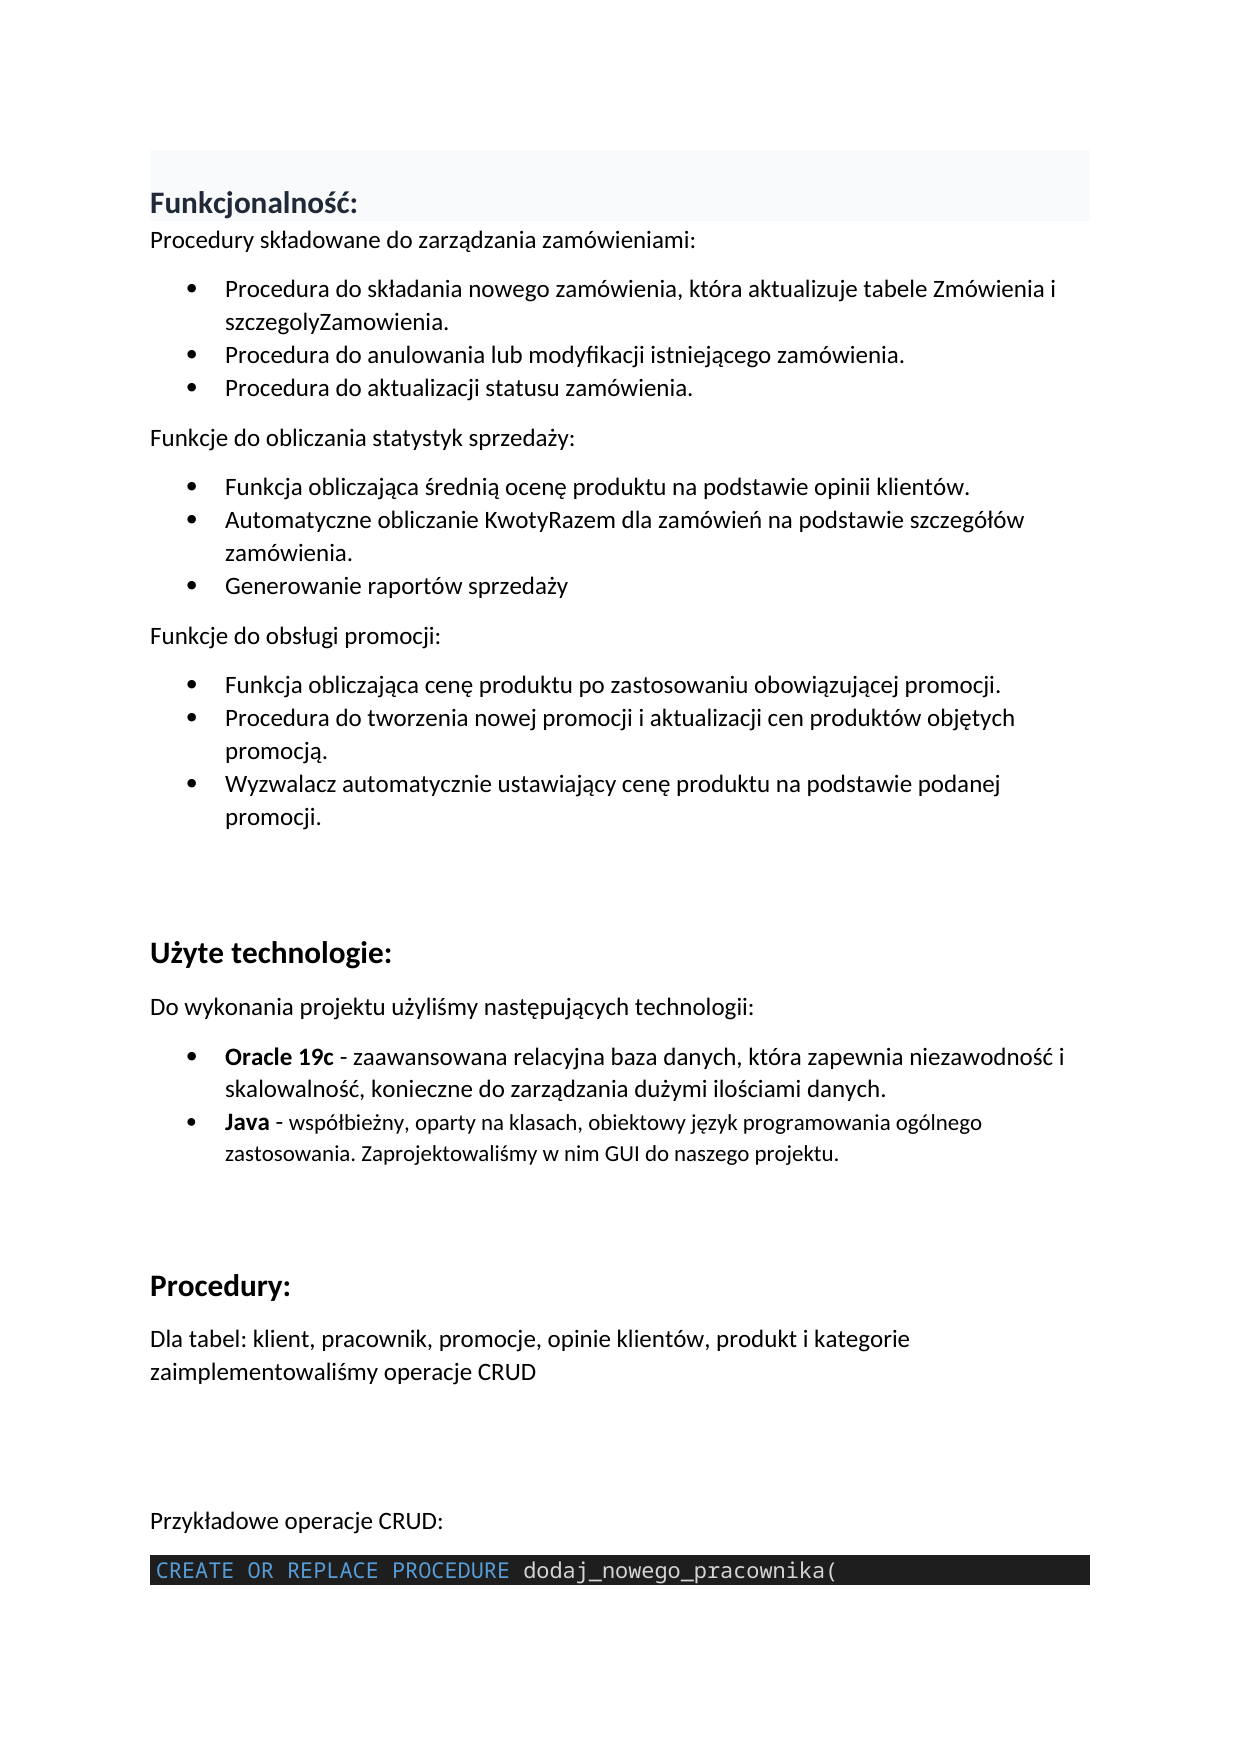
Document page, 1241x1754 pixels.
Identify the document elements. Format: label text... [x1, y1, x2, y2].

list Procedura do anulowania lub modyfikacji istniejącego zamówienia. [187, 339, 1090, 370]
text Procedury składowane do zarządzania zamówieniami: [150, 224, 1090, 254]
list Procedura do składania nowego zamówienia, która aktualizuje tabele Zmówienia i szczegolyZamowienia. [187, 274, 1090, 337]
list Funkcja obliczająca cenę produktu po zastosowaniu obowiązującej promocji. [187, 669, 1090, 700]
list Funkcja obliczająca średnią ocenę produktu na podstawie opinii klientów. [187, 472, 1090, 502]
text Procedury: [150, 1266, 1090, 1304]
text Funkcjonalność: [150, 183, 1090, 221]
list Generowanie raportów sprzedaży [187, 570, 1090, 601]
text Funkcje do obsługi promocji: [150, 620, 1090, 650]
list Java - współbieżny, oparty na klasach, obiektowy język programowania ogólnego zastosowania. Zaprojektowaliśmy w nim GUI do naszego projektu. [187, 1106, 1090, 1167]
text Funkcje do obliczania statystyk sprzedaży: [150, 422, 1090, 452]
text Dla tabel: klient, pracownik, promocje, opinie klientów, produkt i kategorie zaimplementowaliśmy operacje CRUD [150, 1324, 1090, 1387]
text Przykładowe operacje CRUD: [150, 1505, 1090, 1536]
list Automatyczne obliczanie KwotyRazem dla zamówień na podstawie szczegółów zamówienia. [187, 504, 1090, 568]
list Procedura do aktualizacji statusu zamówienia. [187, 372, 1090, 403]
list Wyzwalacz automatycznie ustawiający cenę produktu na podstawie podanej promocji. [187, 768, 1090, 832]
list Oracle 19c - zaawansowana relacyjna baza danych, która zapewnia niezawodność i skalowalność, konieczne do zarządzania dużymi ilościami danych. [187, 1041, 1090, 1104]
text Użyte technologie: [150, 933, 1090, 971]
text Do wykonania projektu użyliśmy następujących technologii: [150, 991, 1090, 1022]
list Procedura do tworzenia nowej promocji i aktualizacji cen produktów objętych promocją. [187, 702, 1090, 766]
text CREATE OR REPLACE PROCEDURE dodaj_nowego_pracownika( [150, 1555, 1090, 1585]
